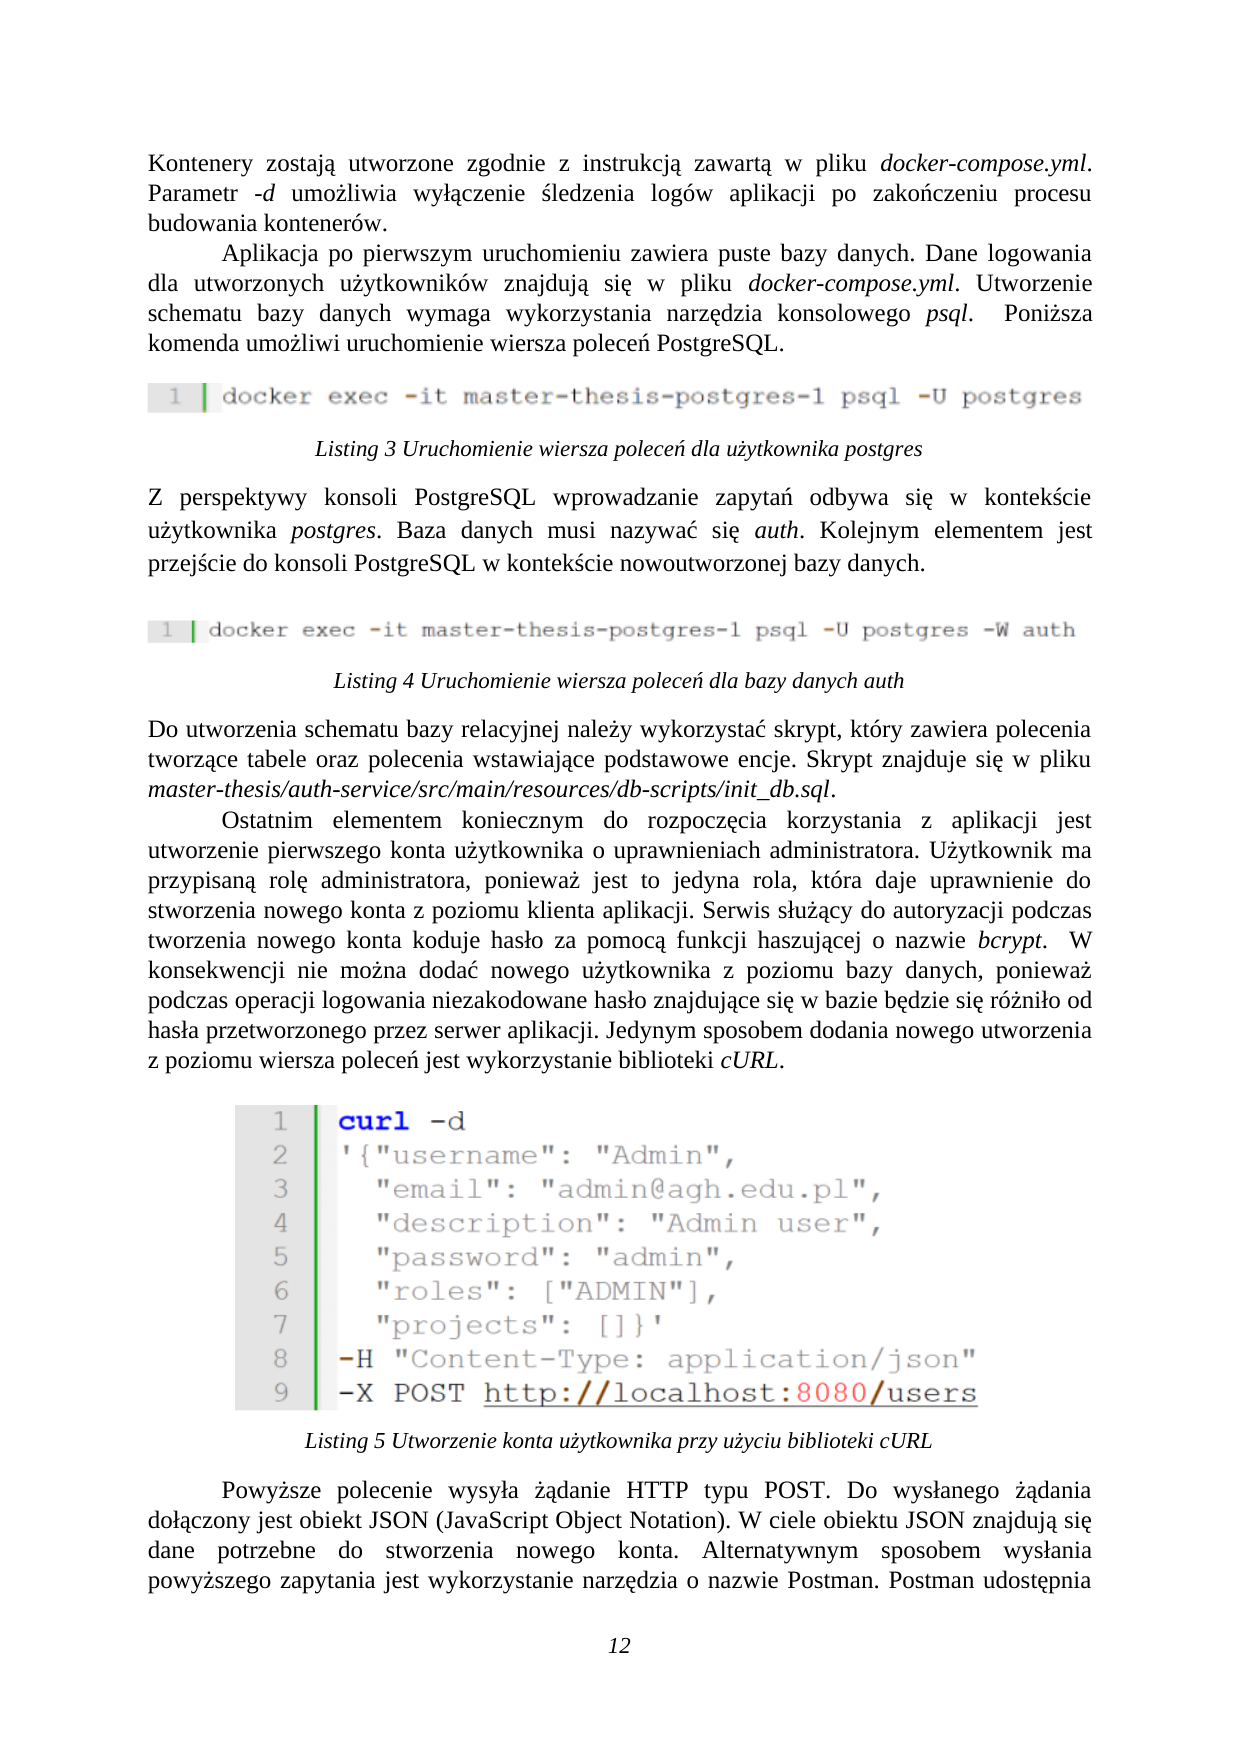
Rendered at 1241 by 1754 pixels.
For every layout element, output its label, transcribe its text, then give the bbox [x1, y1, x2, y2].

text Listing 3 Uruchomienie wiersza poleceń dla użytkownika postgres [148, 435, 1093, 462]
text Z perspektywy konsoli PostgreSQL wprowadzanie zapytań odbywa się w kontekście użytkownika postgres. Baza danych musi nazywać się auth. Kolejnym elementem jest przejście do konsoli PostgreSQL w kontekście nowoutworzonej bazy danych. [148, 482, 1093, 577]
text Kontenery zostają utworzone zgodnie z instrukcją zawartą w pliku docker-compose.yml. Parametr -d umożliwia wyłączenie śledzenia logów aplikacji po zakończeniu procesu budowania kontenerów. [148, 148, 1093, 237]
text Listing 5 Utworzenie konta użytkownika przy użyciu biblioteki cURL [148, 1427, 1093, 1454]
text Do utworzenia schematu bazy relacyjnej należy wykorzystać skrypt, który zawiera polecenia tworzące tabele oraz polecenia wstawiające podstawowe encje. Skrypt znajduje się w pliku master-thesis/auth-service/src/main/resources/db-scripts/init_db.sql. [148, 714, 1093, 803]
text Ostatnim elementem koniecznym do rozpoczęcia korzystania z aplikacji jest utworzenie pierwszego konta użytkownika o uprawnieniach administratora. Użytkownik ma przypisaną rolę administratora, ponieważ jest to jedyna rola, która daje uprawnienie do stworzenia nowego konta z poziomu klienta aplikacji. Serwis służący do autoryzacji podczas tworzenia nowego konta koduje hasło za pomocą funkcji haszującej o nazwie bcrypt. W konsekwencji nie można dodać nowego użytkownika z poziomu bazy danych, ponieważ podczas operacji logowania niezakodowane hasło znajdujące się w bazie będzie się różniło od hasła przetworzonego przez serwer aplikacji. Jedynym sposobem dodania nowego utworzenia z poziomu wiersza poleceń jest wykorzystanie biblioteki cURL. [148, 805, 1093, 1074]
text Listing 4 Uruchomienie wiersza poleceń dla bazy danych auth [148, 667, 1093, 693]
